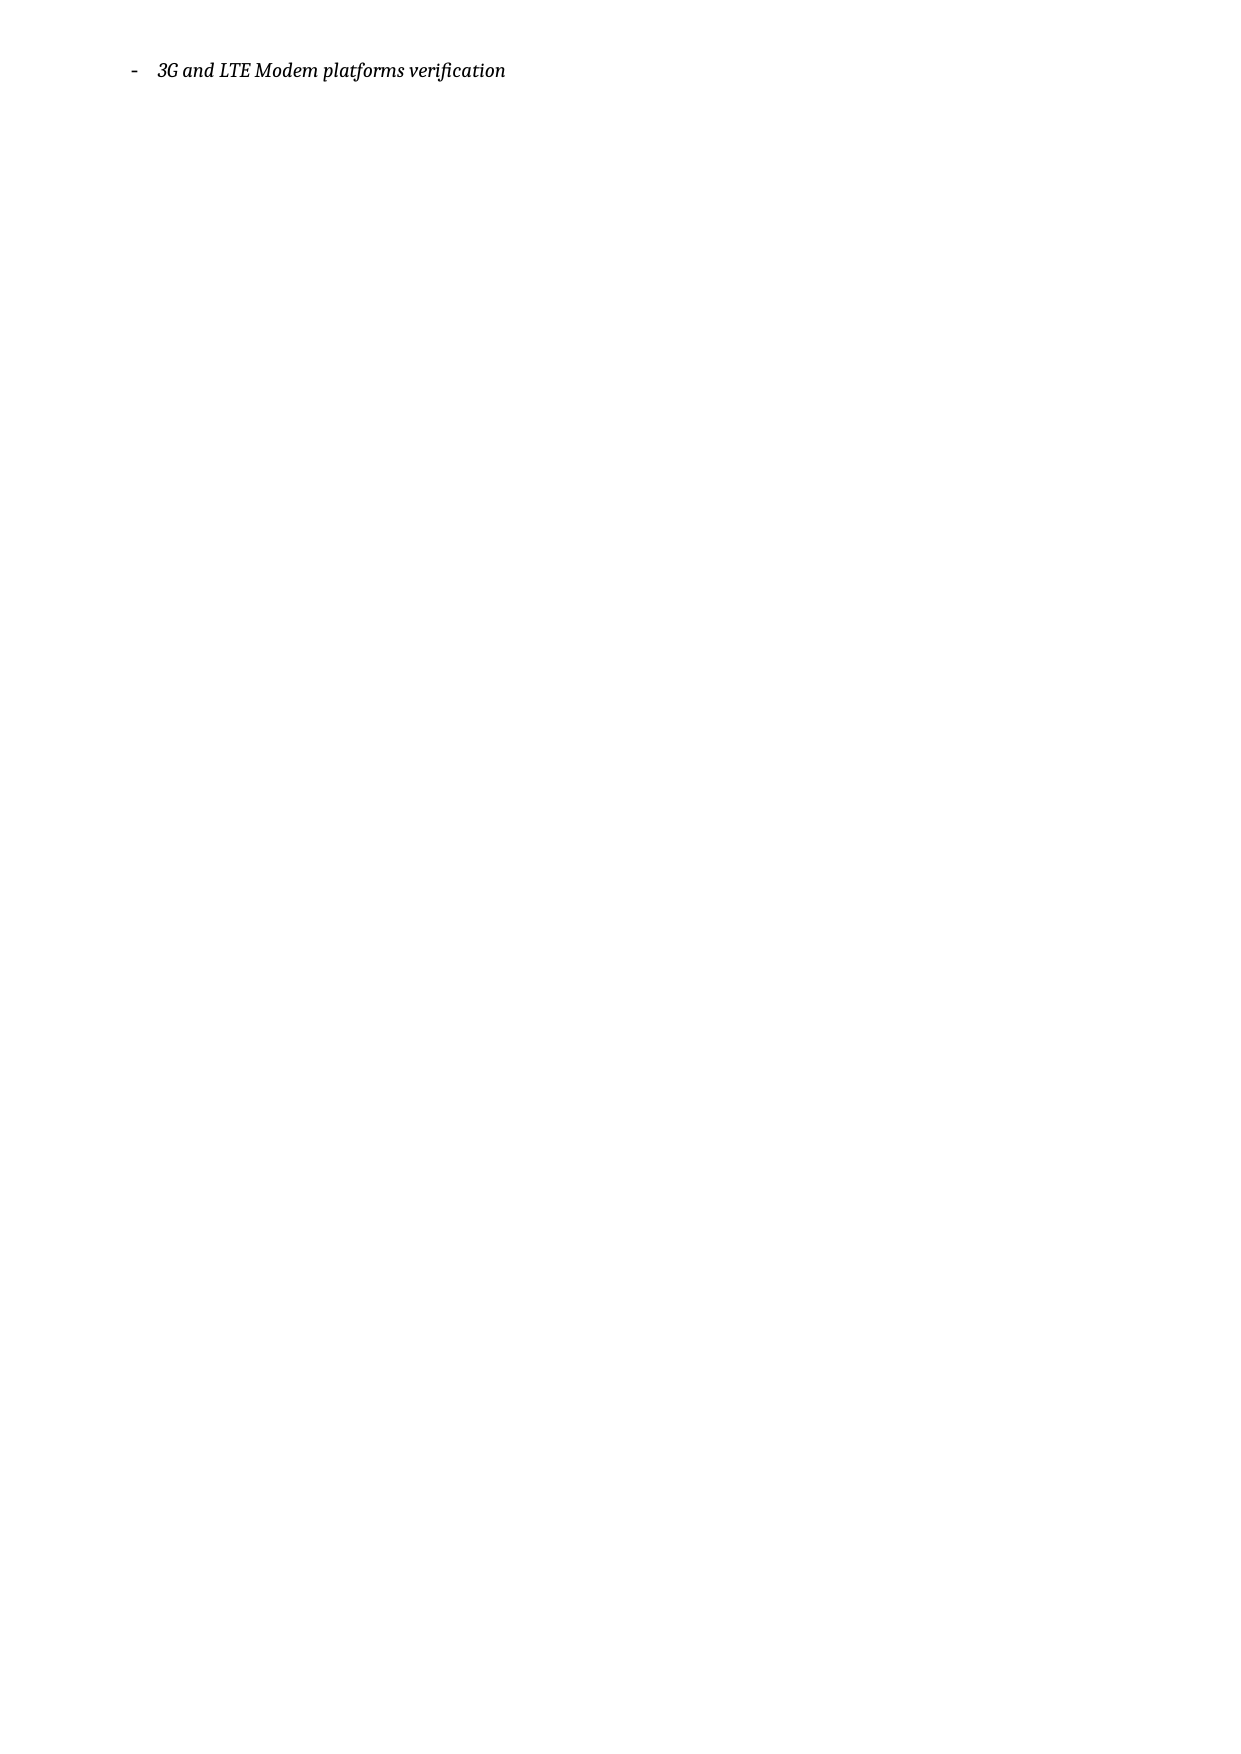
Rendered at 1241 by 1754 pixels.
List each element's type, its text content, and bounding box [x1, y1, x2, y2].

text 3G and LTE Modem platforms verification [128, 59, 1165, 84]
